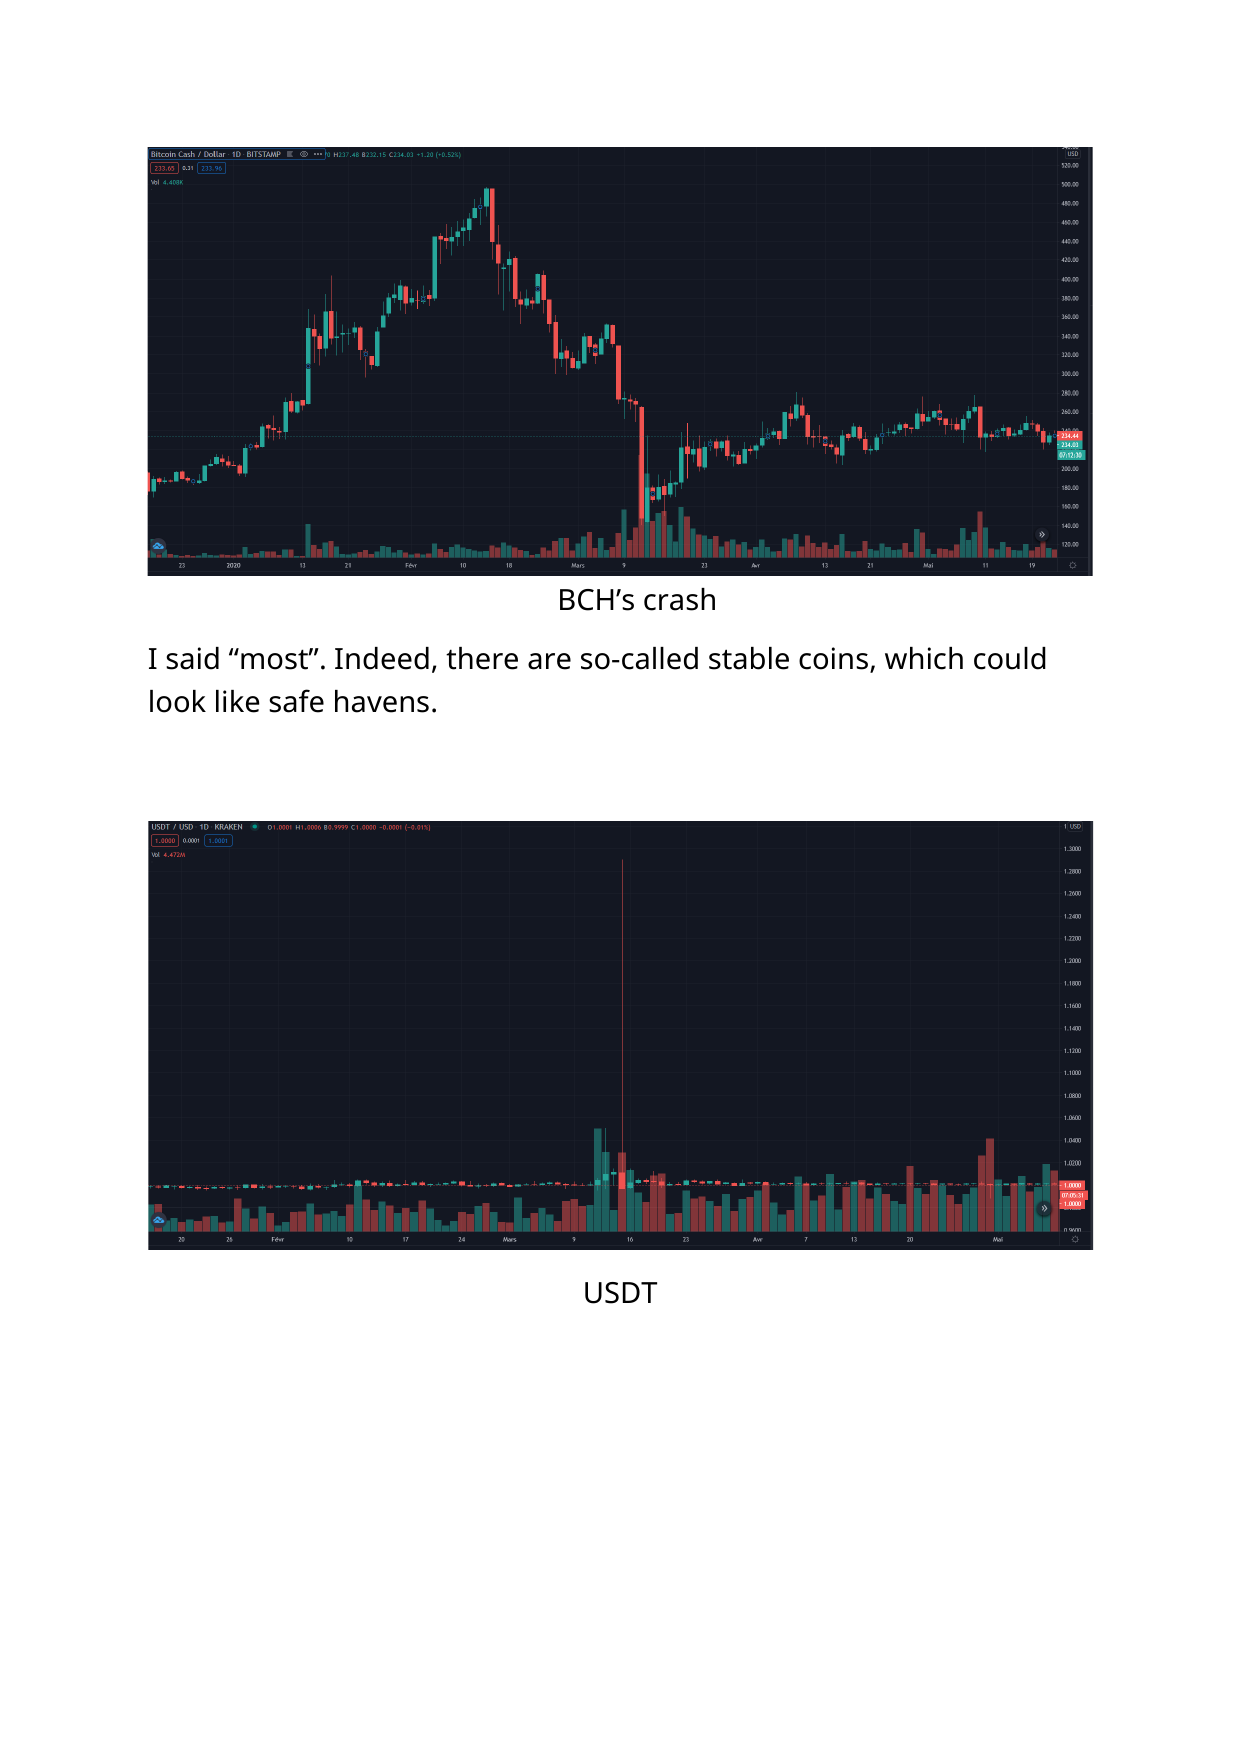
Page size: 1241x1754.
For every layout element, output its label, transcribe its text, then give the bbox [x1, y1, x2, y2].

picture [147, 147, 1093, 576]
text BCH’s crash [148, 576, 1093, 619]
picture [148, 821, 1094, 1250]
text I said “most”. Indeed, there are so-called stable coins, which could look like safe havens. [148, 638, 1093, 721]
text USDT [148, 1250, 1093, 1312]
